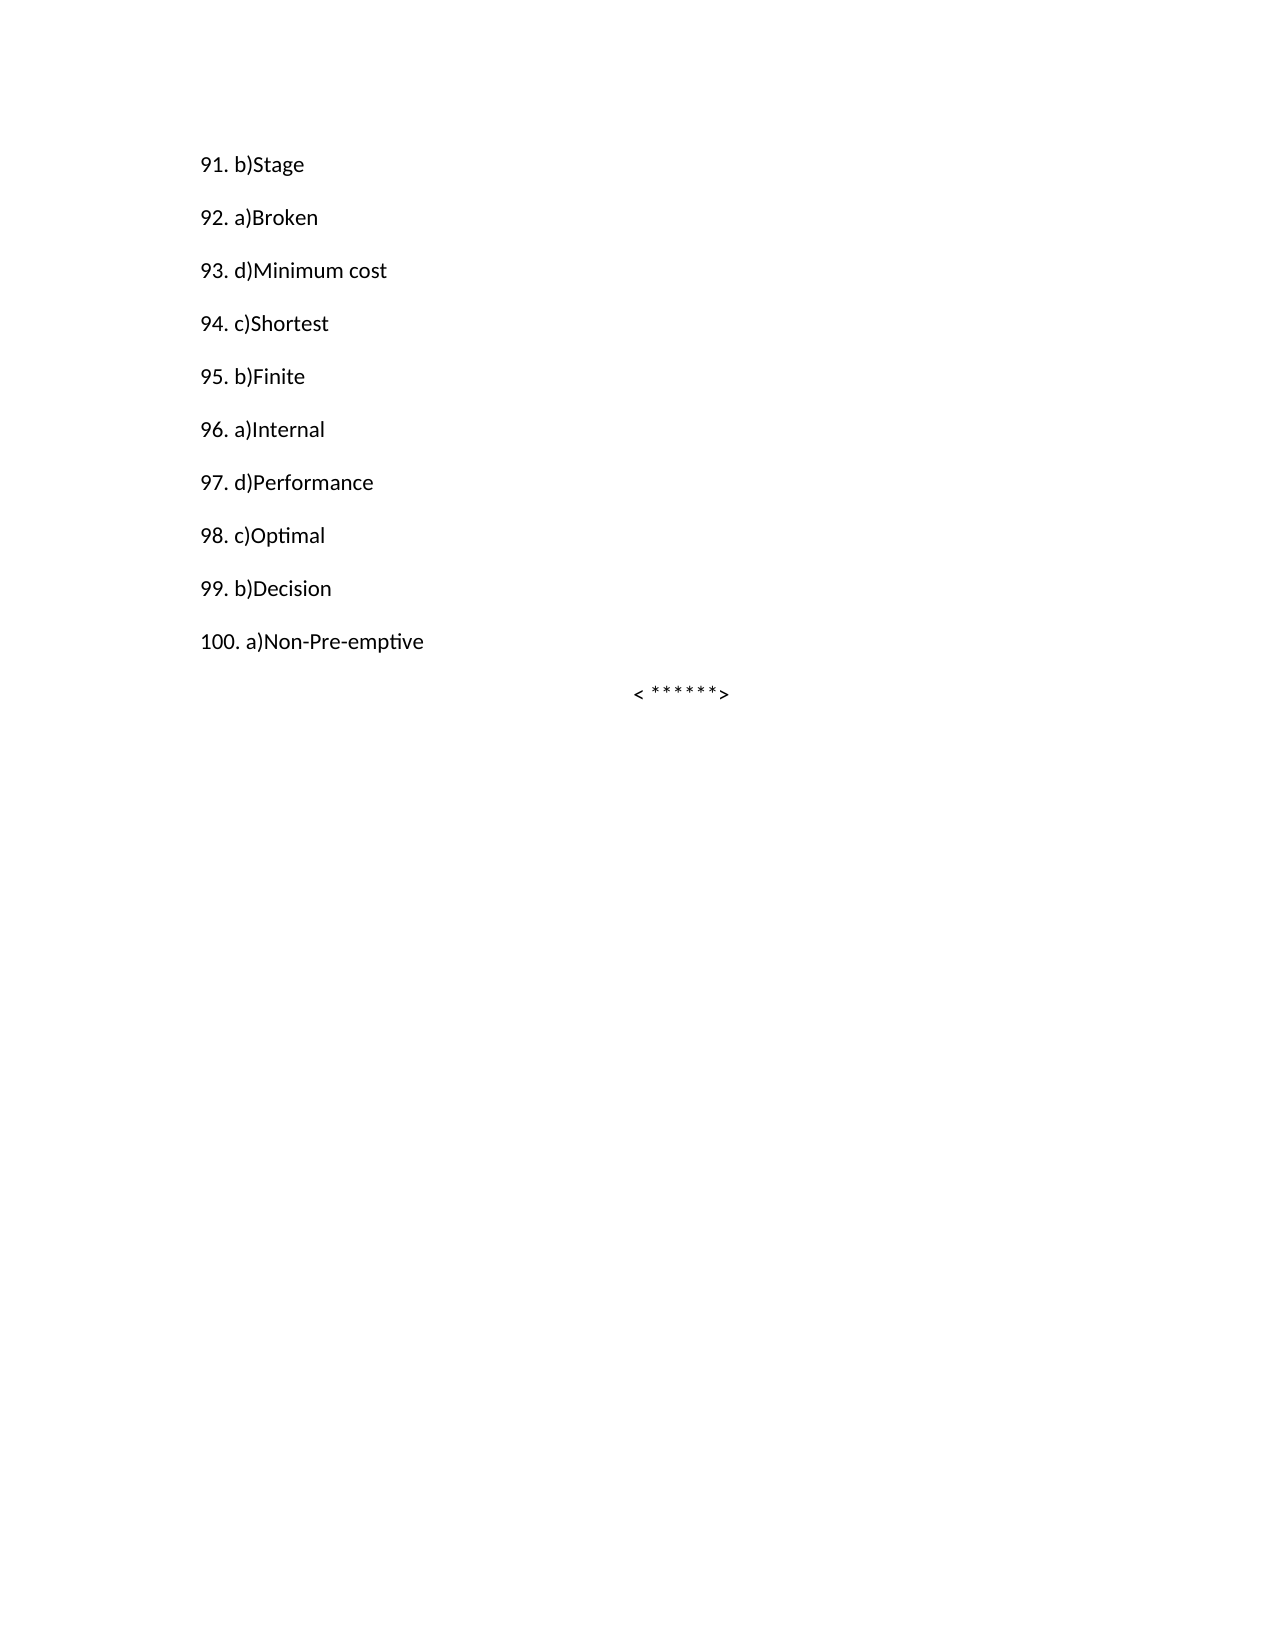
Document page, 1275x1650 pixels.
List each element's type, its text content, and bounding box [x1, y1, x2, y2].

text 94. c)Shortest [200, 309, 1125, 337]
list < ******> [237, 680, 1125, 708]
text 93. d)Minimum cost [200, 256, 1125, 284]
text 91. b)Stage [200, 150, 1125, 178]
text 95. b)Finite [200, 362, 1125, 390]
text 97. d)Performance [200, 468, 1125, 496]
text 96. a)Internal [200, 415, 1125, 443]
text 92. a)Broken [200, 203, 1125, 231]
text 98. c)Optimal [200, 521, 1125, 549]
text 99. b)Decision [200, 574, 1125, 602]
text 100. a)Non-Pre-emptive [200, 627, 1125, 655]
